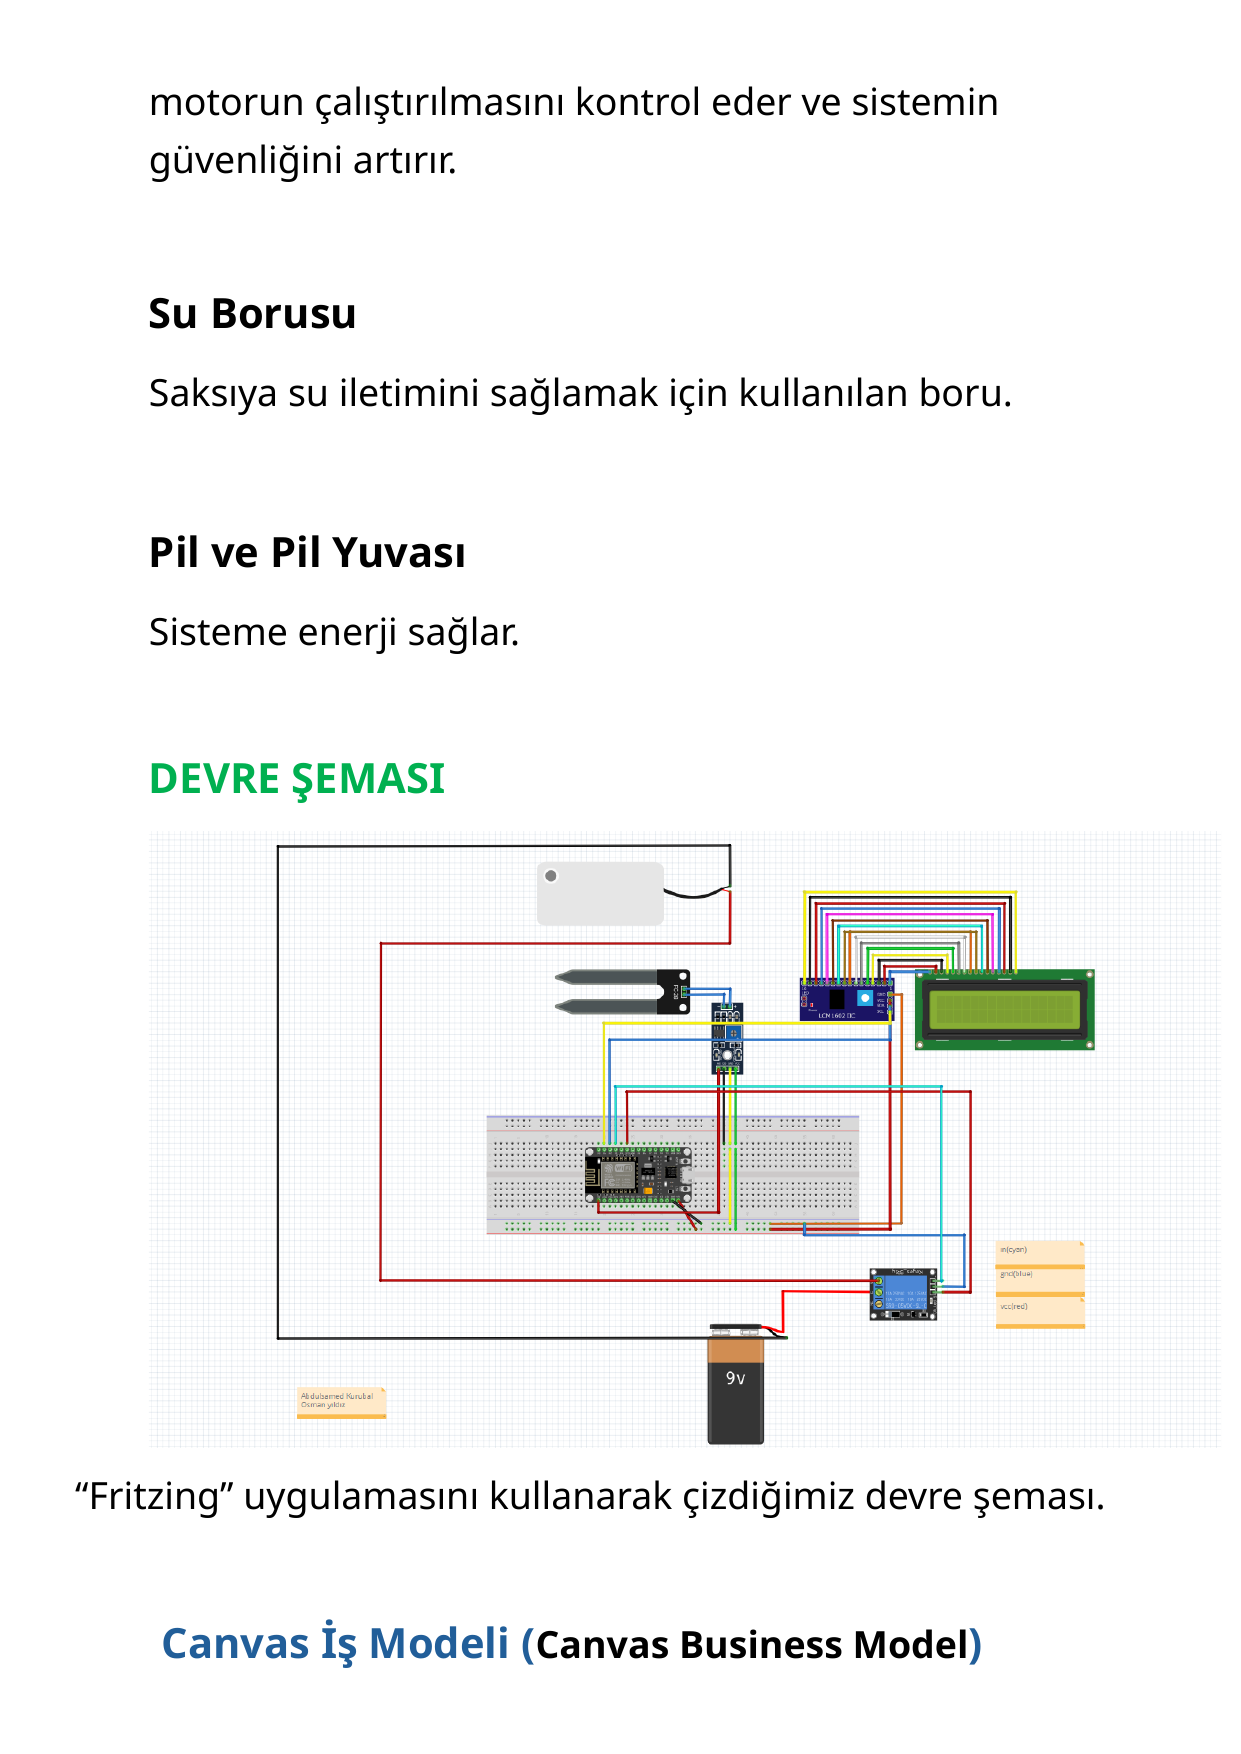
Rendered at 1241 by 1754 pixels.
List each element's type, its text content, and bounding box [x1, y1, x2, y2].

picture [148, 831, 1222, 1448]
text Su Borusu [75, 284, 1165, 341]
text “Fritzing” uygulamasını kullanarak çizdiğimiz devre şeması. [75, 1469, 1165, 1520]
text Sisteme enerji sağlar. [75, 605, 1165, 656]
text DEVRE ŞEMASI [149, 749, 1165, 806]
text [149, 75, 1165, 185]
text Canvas İş Modeli (Canvas Business Model) [75, 1613, 1165, 1670]
text Saksıya su iletimini sağlamak için kullanılan boru. [75, 366, 1165, 417]
text Pil ve Pil Yuvası [75, 523, 1165, 580]
